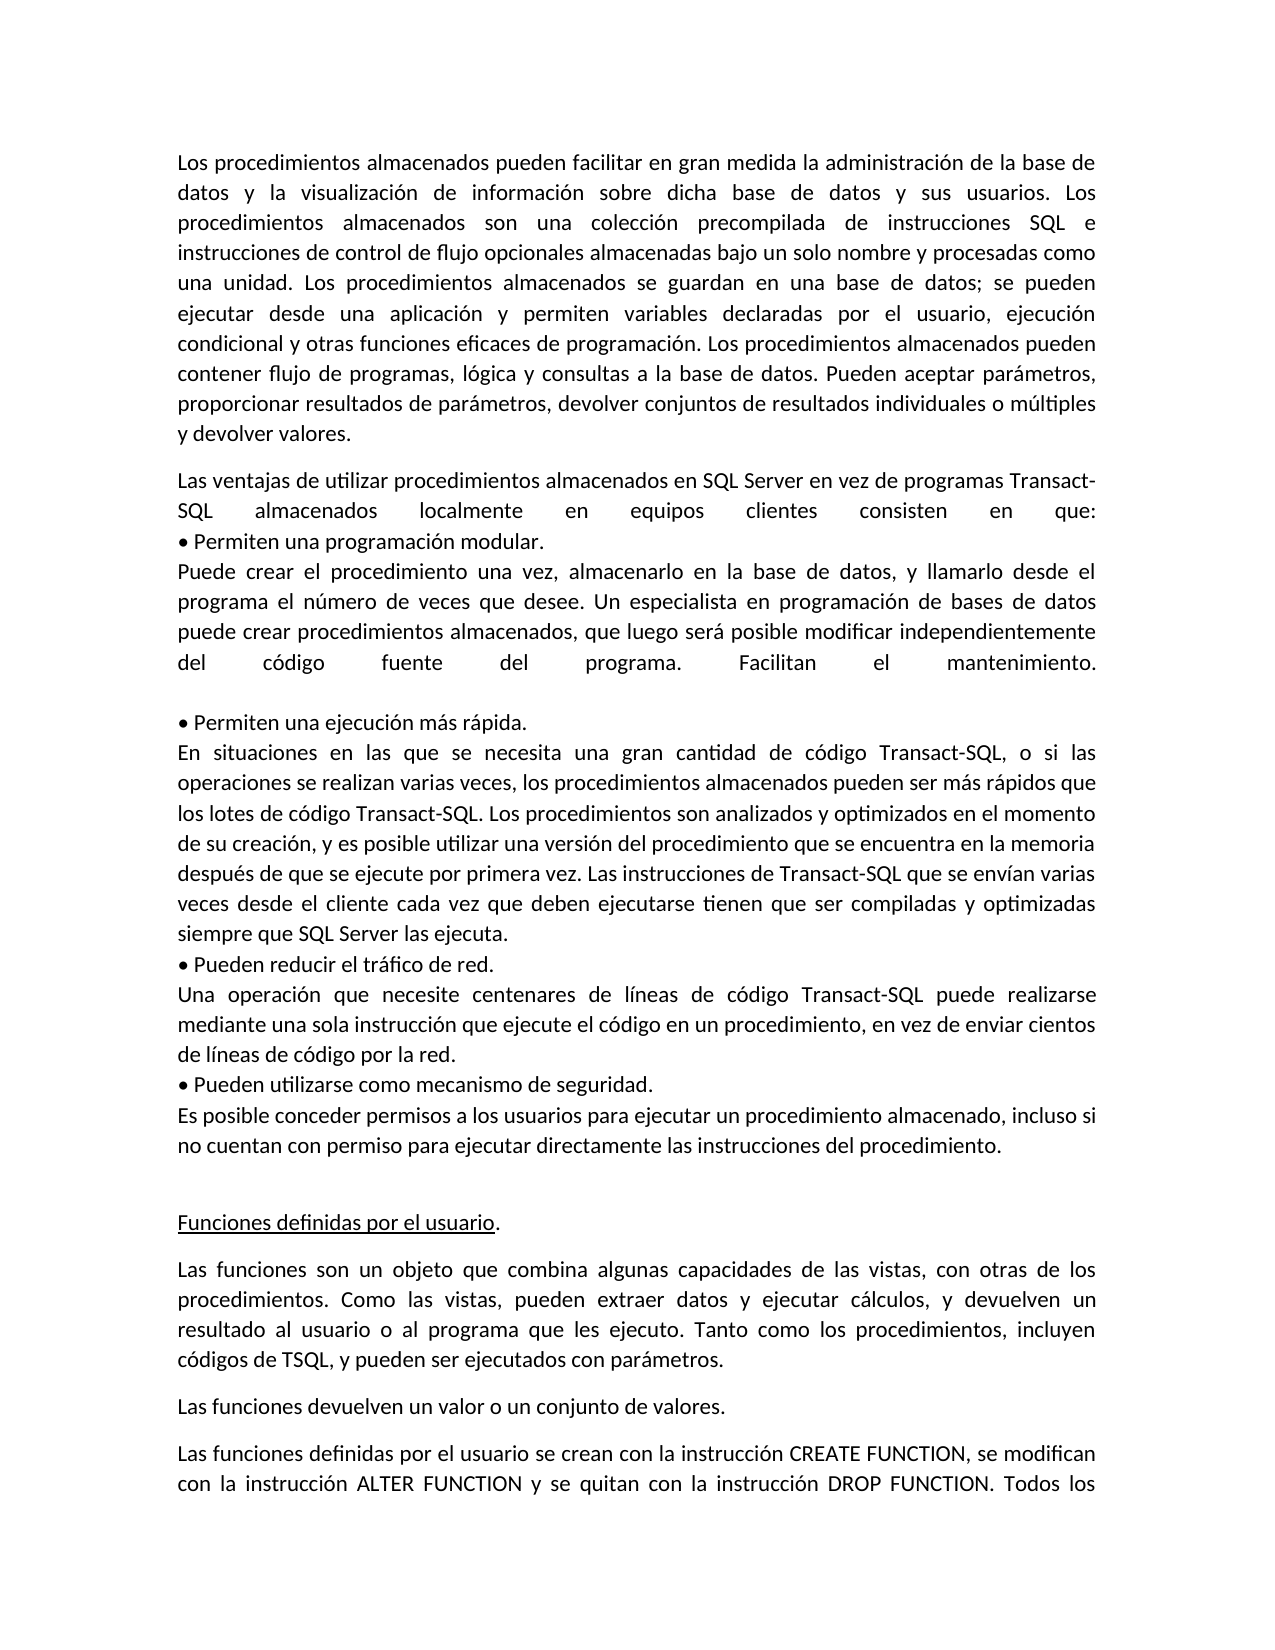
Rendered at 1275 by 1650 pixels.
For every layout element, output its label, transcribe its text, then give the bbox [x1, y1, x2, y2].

text En situaciones en las que se necesita una gran cantidad de código Transact-SQL, o si las operaciones se realizan varias veces, los procedimientos almacenados pueden ser más rápidos que los lotes de código Transact-SQL. Los procedimientos son analizados y optimizados en el momento de su creación, y es posible utilizar una versión del procedimiento que se encuentra en la memoria después de que se ejecute por primera vez. Las instrucciones de Transact-SQL que se envían varias veces desde el cliente cada vez que deben ejecutarse tienen que ser compiladas y optimizadas siempre que SQL Server las ejecuta. [177, 738, 1098, 947]
text Las funciones son un objeto que combina algunas capacidades de las vistas, con otras de los procedimientos. Como las vistas, pueden extraer datos y ejecutar cálculos, y devuelven un resultado al usuario o al programa que les ejecuto. Tanto como los procedimientos, incluyen códigos de TSQL, y pueden ser ejecutados con parámetros. [177, 1255, 1098, 1373]
text Una operación que necesite centenares de líneas de código Transact-SQL puede realizarse mediante una sola instrucción que ejecute el código en un procedimiento, en vez de enviar cientos de líneas de código por la red. [177, 980, 1098, 1068]
text Los procedimientos almacenados pueden facilitar en gran medida la administración de la base de datos y la visualización de información sobre dicha base de datos y sus usuarios. Los procedimientos almacenados son una colección precompilada de instrucciones SQL e instrucciones de control de flujo opcionales almacenadas bajo un solo nombre y procesadas como una unidad. Los procedimientos almacenados se guardan en una base de datos; se pueden ejecutar desde una aplicación y permiten variables declaradas por el usuario, ejecución condicional y otras funciones eficaces de programación. Los procedimientos almacenados pueden contener flujo de programas, lógica y consultas a la base de datos. Pueden aceptar parámetros, proporcionar resultados de parámetros, devolver conjuntos de resultados individuales o múltiples y devolver valores. [177, 148, 1098, 447]
text Funciones definidas por el usuario. [177, 1208, 1098, 1236]
text • Permiten una ejecución más rápida. [177, 708, 1098, 736]
text Es posible conceder permisos a los usuarios para ejecutar un procedimiento almacenado, incluso si no cuentan con permiso para ejecutar directamente las instrucciones del procedimiento. [177, 1101, 1098, 1159]
text • Pueden reducir el tráfico de red. [177, 950, 1098, 978]
text Las funciones devuelven un valor o un conjunto de valores. [177, 1392, 1098, 1420]
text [177, 1439, 1098, 1497]
text • Pueden utilizarse como mecanismo de seguridad. [177, 1071, 1098, 1098]
text Las ventajas de utilizar procedimientos almacenados en SQL Server en vez de programas Transact-SQL almacenados localmente en equipos clientes consisten en que: • Permiten una programación modular. [177, 466, 1098, 555]
text Puede crear el procedimiento una vez, almacenarlo en la base de datos, y llamarlo desde el programa el número de veces que desee. Un especialista en programación de bases de datos puede crear procedimientos almacenados, que luego será posible modificar independientemente del código fuente del programa. Facilitan el mantenimiento. [177, 557, 1098, 706]
